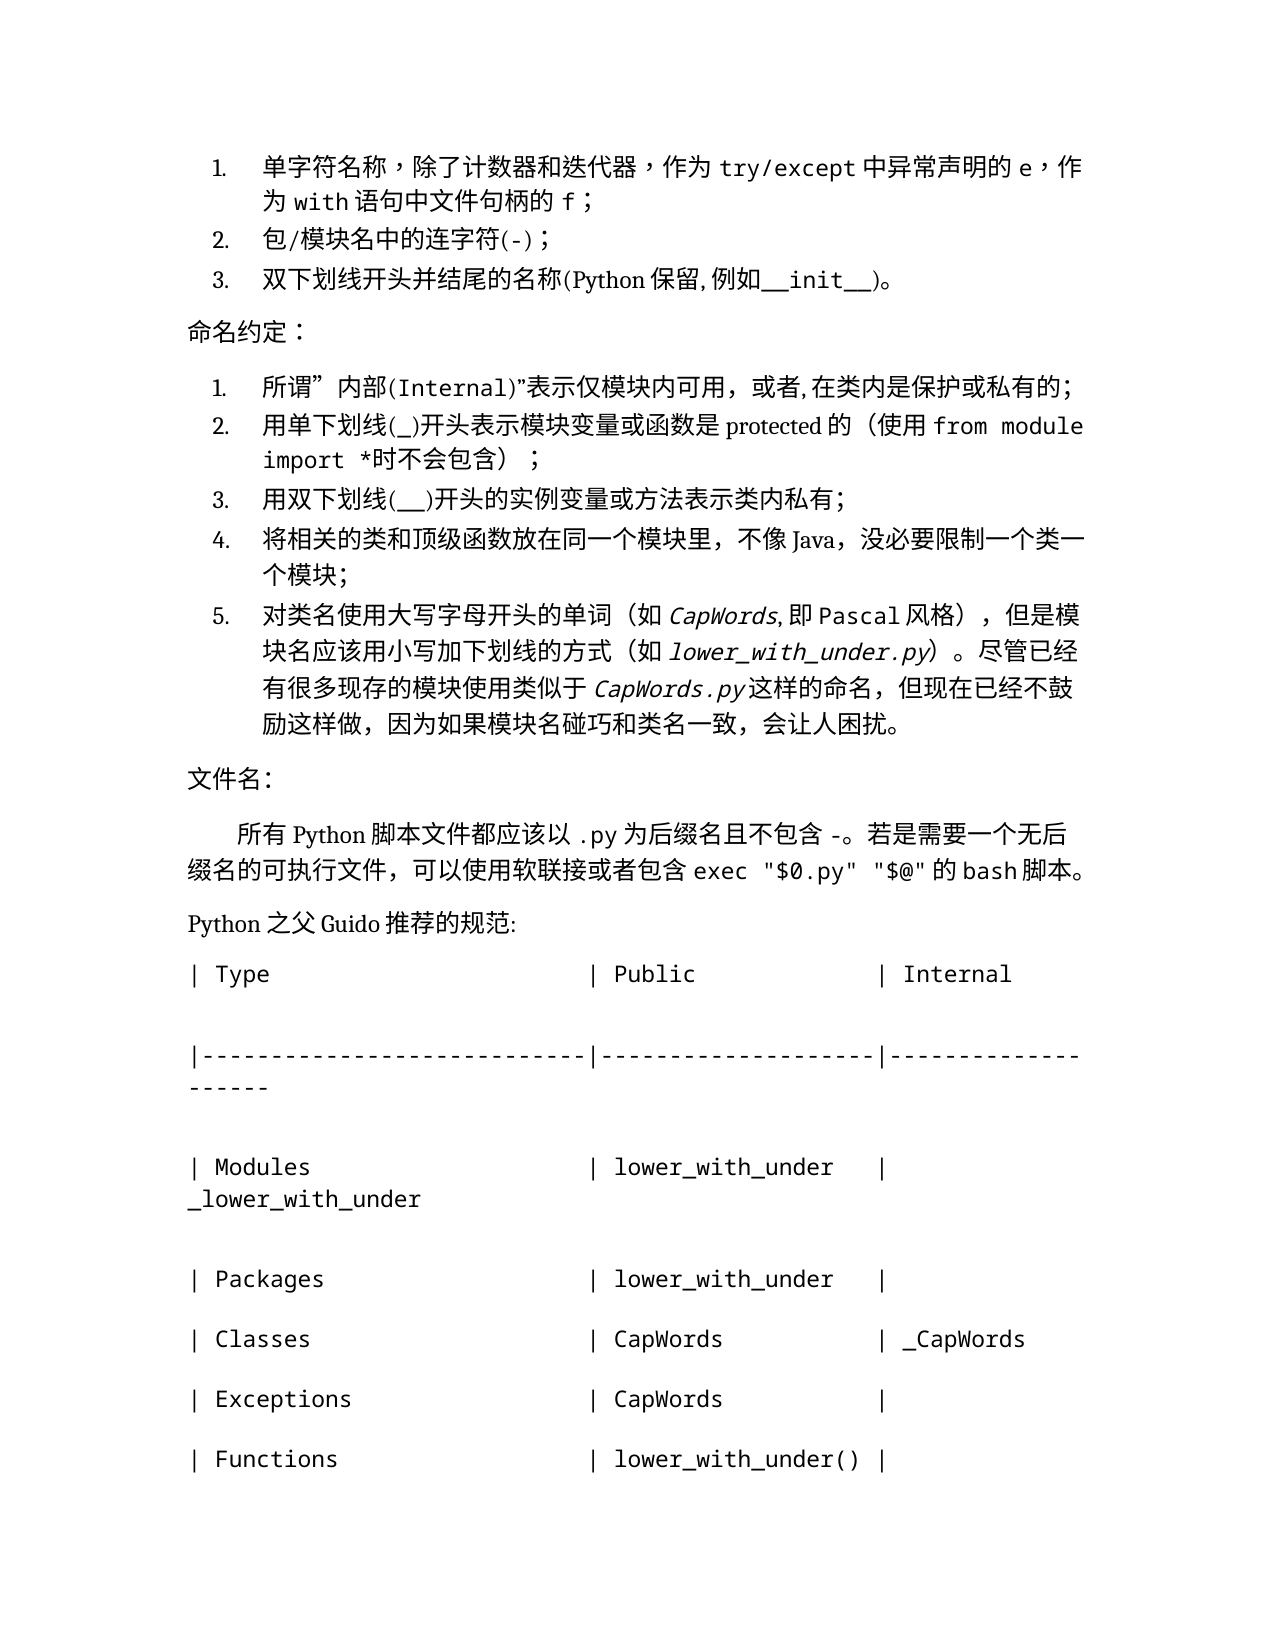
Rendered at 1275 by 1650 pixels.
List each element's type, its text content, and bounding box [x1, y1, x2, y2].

text | Modules | lower_with_under | _lower_with_under [187, 1123, 1087, 1214]
list 所谓”内部(Internal)”表示仅模块内可用，或者, 在类内是保护或私有的； [212, 367, 1087, 404]
text |----------------------------|--------------------|-------------------- [187, 1011, 1087, 1102]
list 用双下划线(__)开头的实例变量或方法表示类内私有； [212, 479, 1087, 516]
text 文件名： [187, 759, 1087, 796]
list 对类名使用大写字母开头的单词（如CapWords, 即Pascal风格），但是模块名应该用小写加下划线的方式（如lower_with_under.py）。尽管已经有很多现存的模块使用类似于CapWords.py这样的命名，但现在已经不鼓励这样做，因为如果模块名碰巧和类名一致，会让人困扰。 [212, 596, 1087, 741]
text | Type | Public | Internal [187, 958, 1087, 990]
text 命名约定： [187, 315, 1087, 349]
text Python之父Guido推荐的规范: [187, 906, 1087, 940]
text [187, 1235, 1087, 1475]
list 将相关的类和顶级函数放在同一个模块里，不像Java，没必要限制一个类一个模块； [212, 519, 1087, 592]
list 用单下划线(_)开头表示模块变量或函数是protected的（使用from module import *时不会包含）； [212, 407, 1087, 476]
text 所有Python脚本文件都应该以 .py 为后缀名且不包含 -。若是需要一个无后缀名的可执行文件，可以使用软联接或者包含 exec "$0.py" "$@" 的bash脚本。 [187, 814, 1087, 887]
list 双下划线开头并结尾的名称(Python保留, 例如__init__)。 [212, 260, 1087, 296]
list 包/模块名中的连字符(-)； [212, 222, 1087, 256]
list 单字符名称，除了计数器和迭代器，作为 try/except 中异常声明的 e，作为 with 语句中文件句柄的 f； [212, 150, 1087, 218]
